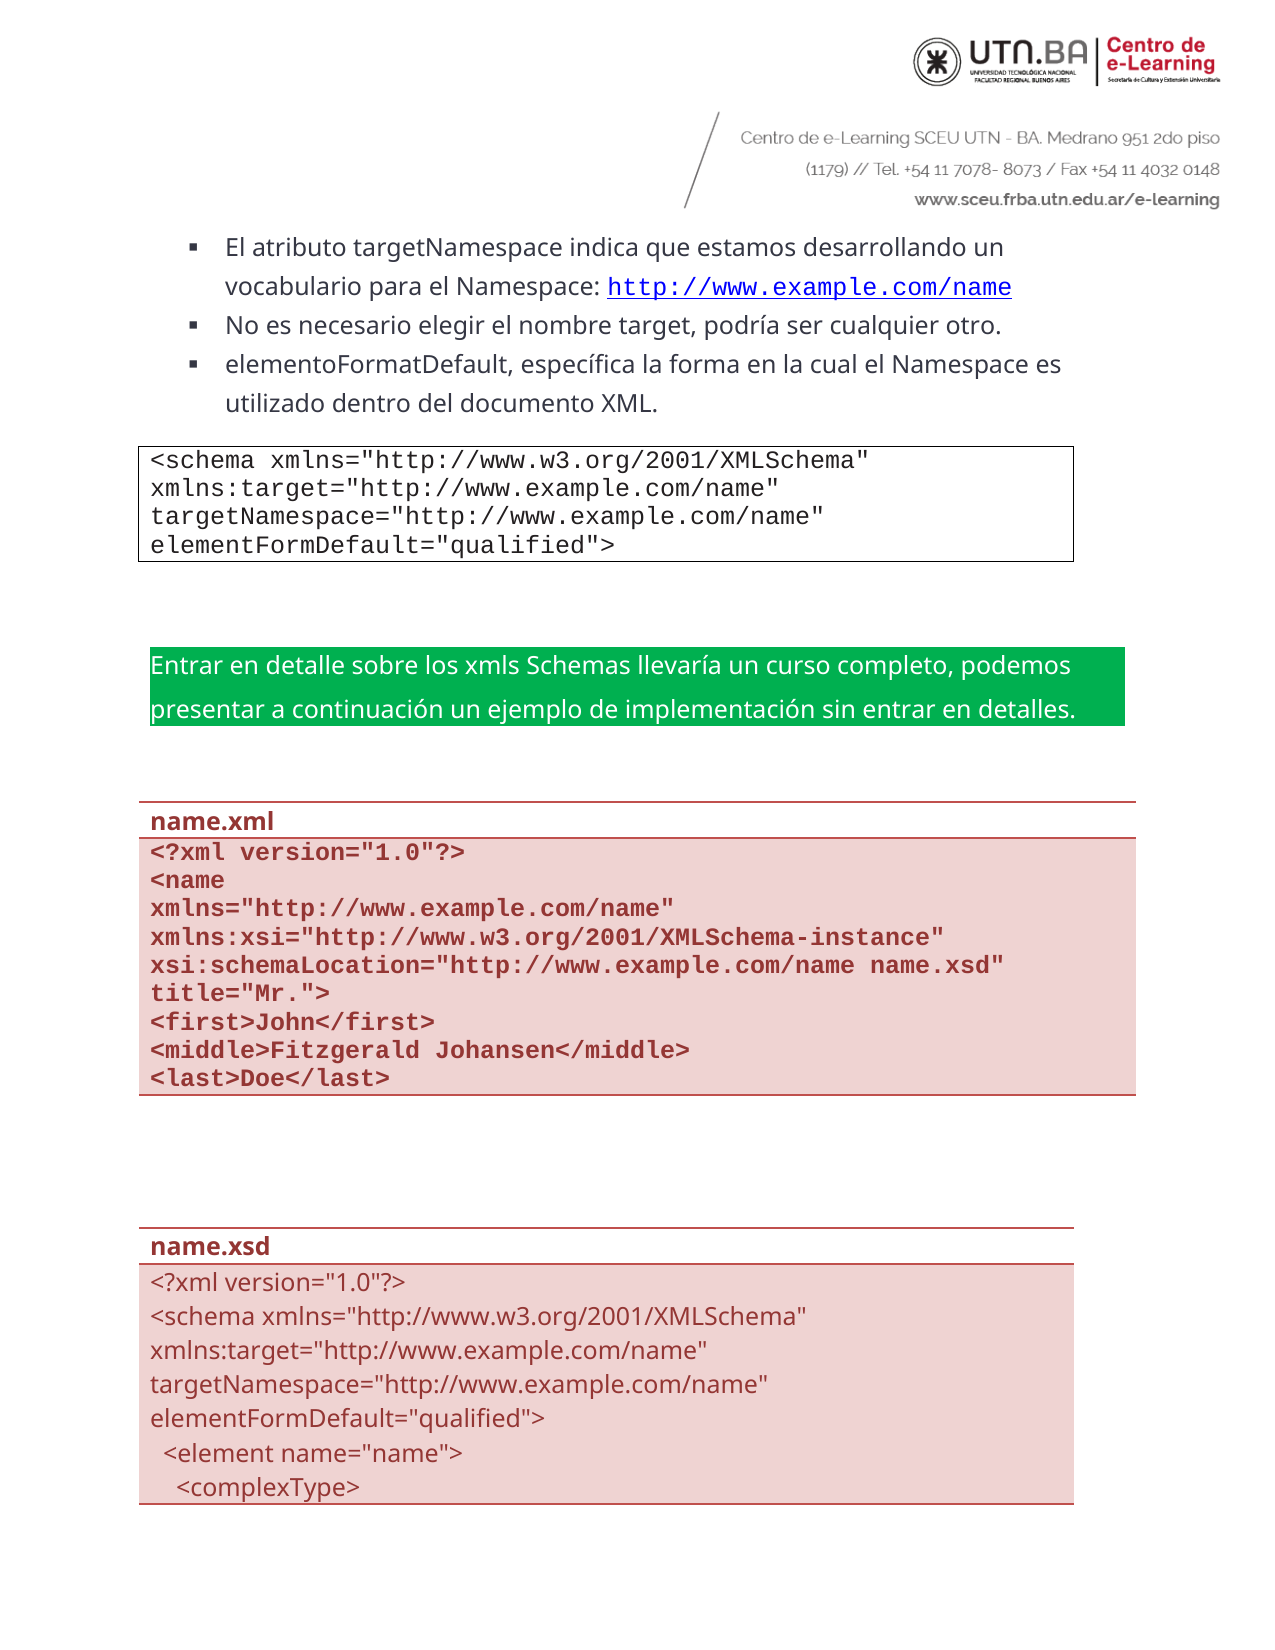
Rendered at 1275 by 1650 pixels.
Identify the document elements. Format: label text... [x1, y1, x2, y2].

list No es necesario elegir el nombre target, podría ser cualquier otro. [187, 308, 1125, 342]
table_header <schema xmlns="http://www.w3.org/2001/XMLSchema" xmlns:target="http://www.example.com/name" targetNamespace="http://www.example.com/name" elementFormDefault="qualified"> [139, 447, 1073, 561]
list elementoFormatDefault, específica la forma en la cual el Namespace es utilizado dentro del documento XML. [187, 347, 1125, 420]
table_header name.xml [139, 803, 1136, 837]
list El atributo targetNamespace indica que estamos desarrollando un vocabulario para el Namespace: http://www.example.com/name [187, 112, 1125, 303]
table_header name.xsd [139, 1229, 1074, 1263]
picture [0, 7, 1274, 225]
text Entrar en detalle sobre los xmls Schemas llevaría un curso completo, podemos presentar a continuación un ejemplo de implementación sin entrar en detalles. [150, 647, 1125, 726]
table_cell <?xml version="1.0"?> <name xmlns="http://www.example.com/name" xmlns:xsi="http://www.w3.org/2001/XMLSchema-instance" xsi:schemaLocation="http://www.example.com/name name.xsd" title="Mr."> <first>John</first> <middle>Fitzgerald Johansen</middle> <last>Doe</last> [139, 839, 1136, 1094]
